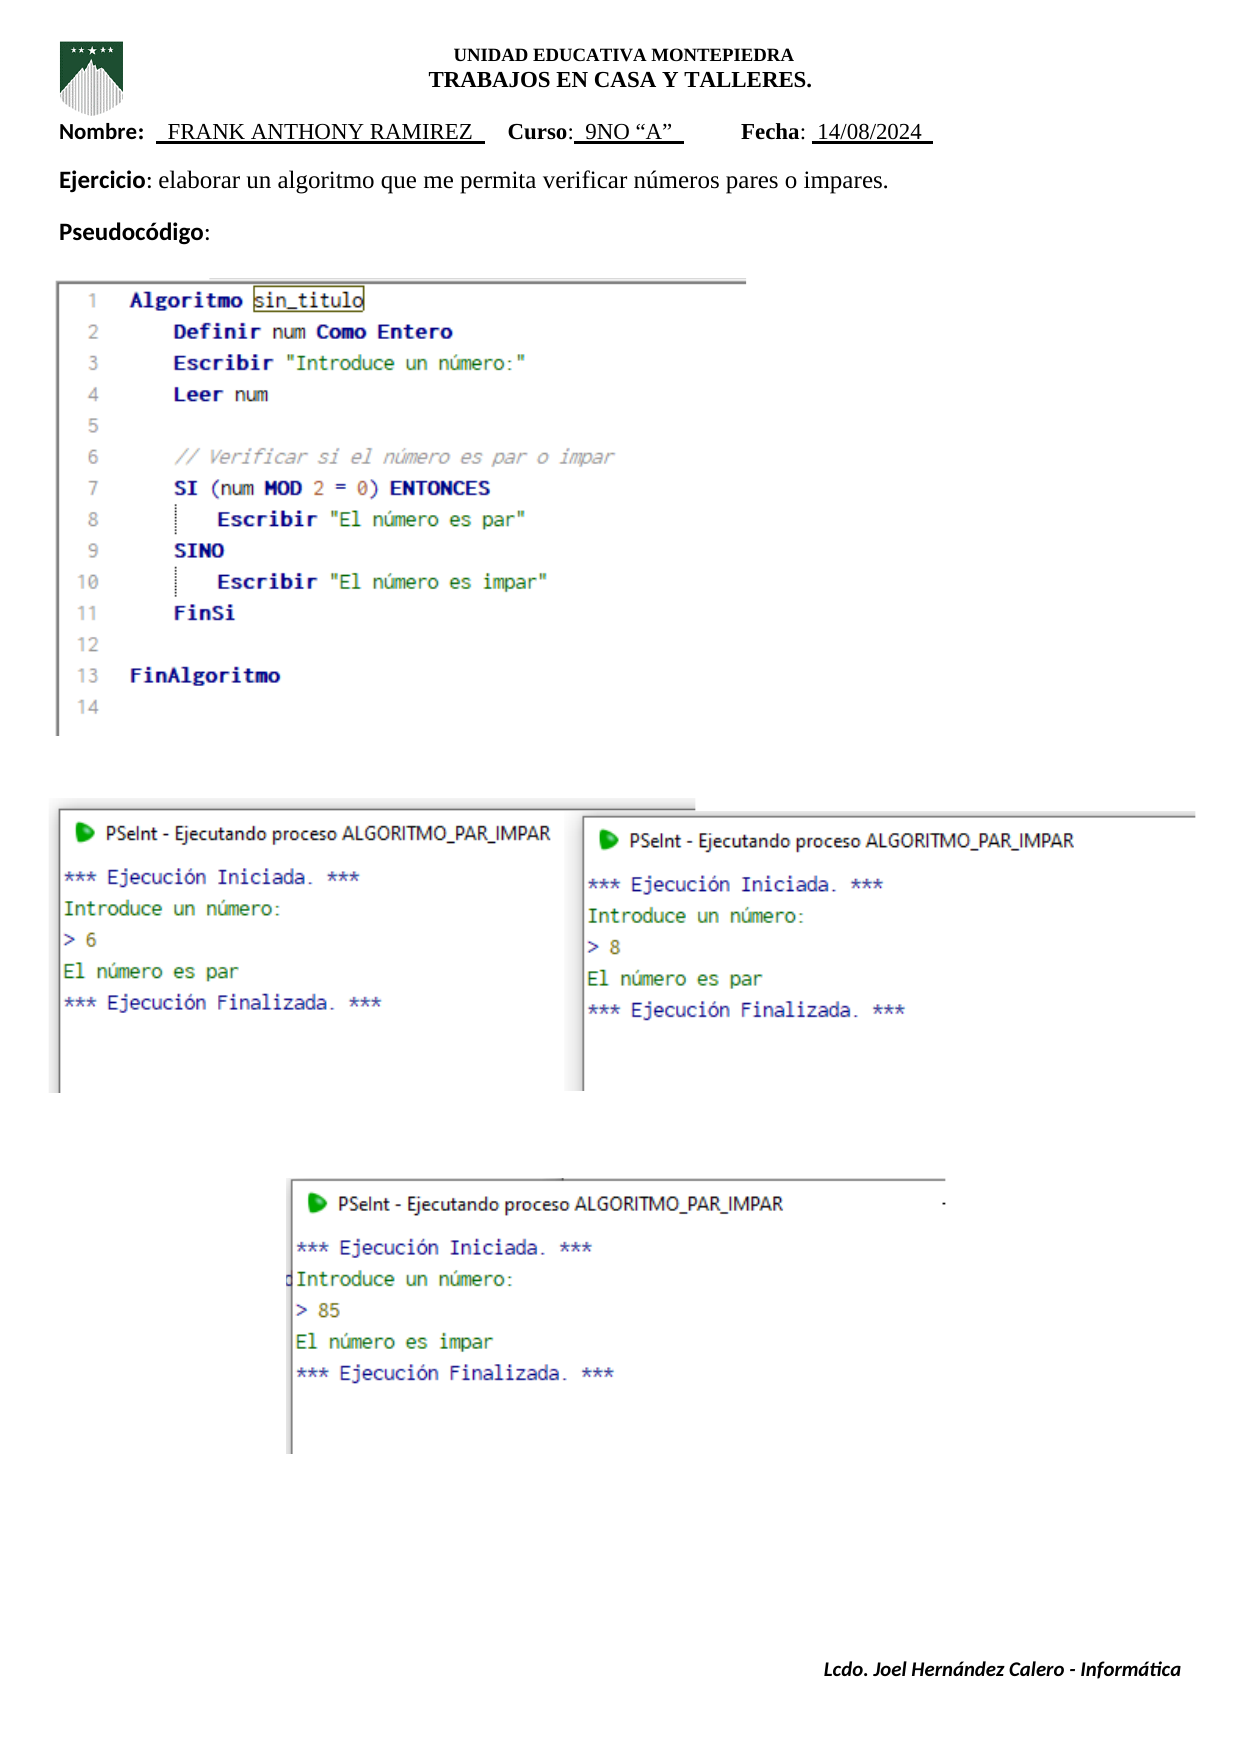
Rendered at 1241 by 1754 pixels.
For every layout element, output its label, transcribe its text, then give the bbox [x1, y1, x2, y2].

picture [53, 278, 747, 736]
picture [59, 41, 123, 116]
text Ejercicio: elaborar un algoritmo que me permita verificar números pares o impares. [59, 164, 1178, 195]
subtitle Pseudocódigo: [59, 216, 1194, 247]
picture [286, 1178, 946, 1454]
subtitle Nombre: FRANK ANTHONY RAMIREZ Curso: 9NO “A” Fecha: 14/08/2024 [59, 117, 1194, 145]
picture [48, 798, 1196, 1093]
